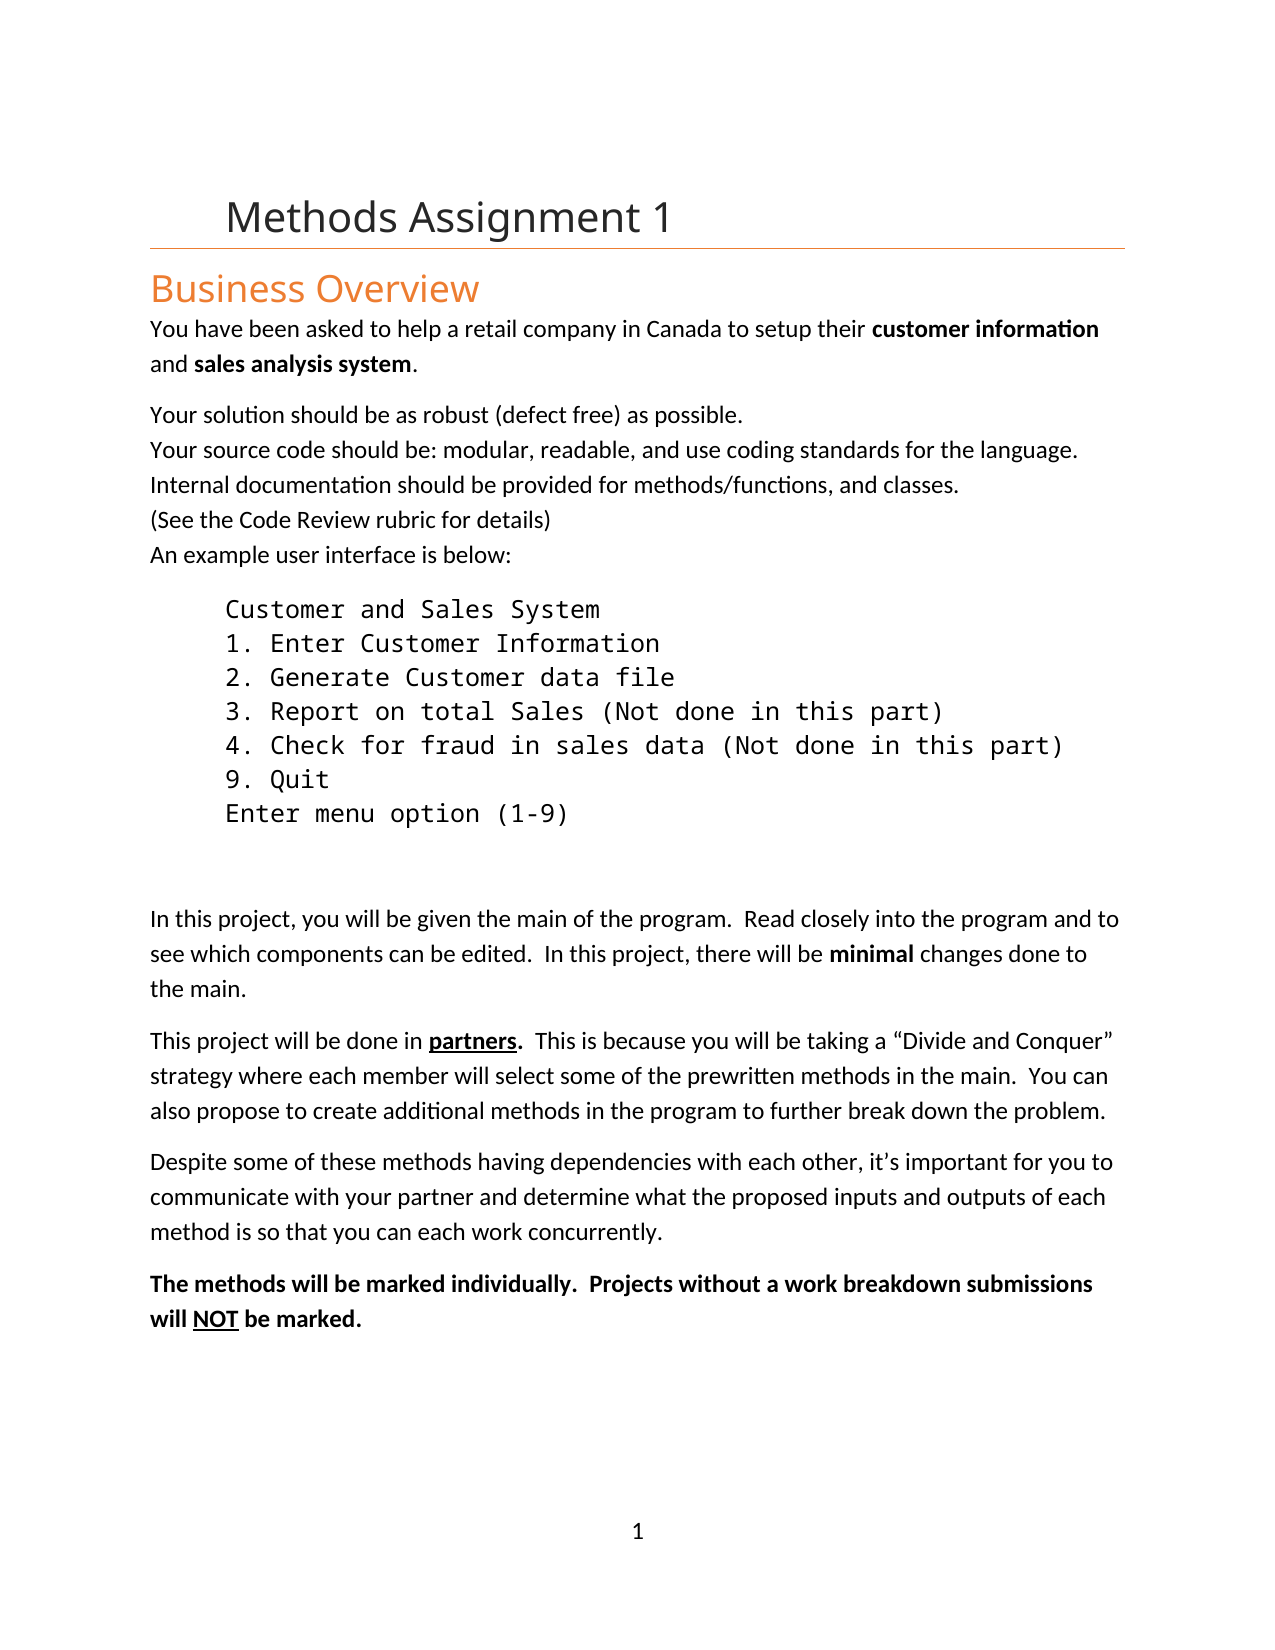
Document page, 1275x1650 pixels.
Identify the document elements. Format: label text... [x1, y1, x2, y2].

text (See the Code Review rubric for details) [150, 505, 1125, 535]
text 4. Check for fraud in sales data (Not done in this part) [225, 728, 1125, 762]
text 1. Enter Customer Information [225, 625, 1125, 659]
text In this project, you will be given the main of the program. Read closely into the program and to see which components can be edited. In this project, there will be minimal changes done to the main. [150, 903, 1125, 1004]
text You have been asked to help a retail company in Canada to setup their customer information and sales analysis system. [150, 313, 1125, 378]
text Your solution should be as robust (defect free) as possible. [150, 400, 1125, 430]
text Your source code should be: modular, readable, and use coding standards for the language. [150, 435, 1125, 465]
text Enter menu option (1-9) [225, 796, 1125, 830]
text Internal documentation should be provided for methods/functions, and classes. [150, 470, 1125, 500]
text The methods will be marked individually. Projects without a work breakdown submissions will NOT be marked. [150, 1268, 1125, 1334]
text An example user interface is below: [150, 540, 1125, 570]
text This project will be done in partners. This is because you will be taking a “Divide and Conquer” strategy where each member will select some of the prewritten methods in the main. You can also propose to create additional methods in the program to further break down the problem. [150, 1025, 1125, 1125]
text 9. Quit [225, 762, 1125, 796]
text 2. Generate Customer data file [225, 659, 1125, 693]
text 3. Report on total Sales (Not done in this part) [225, 693, 1125, 728]
text Despite some of these methods having dependencies with each other, it’s important for you to communicate with your partner and determine what the proposed inputs and outputs of each method is so that you can each work concurrently. [150, 1147, 1125, 1247]
subtitle Business Overview [150, 262, 1125, 313]
subtitle Methods Assignment 1 [150, 187, 1125, 248]
text Customer and Sales System [225, 591, 1125, 625]
